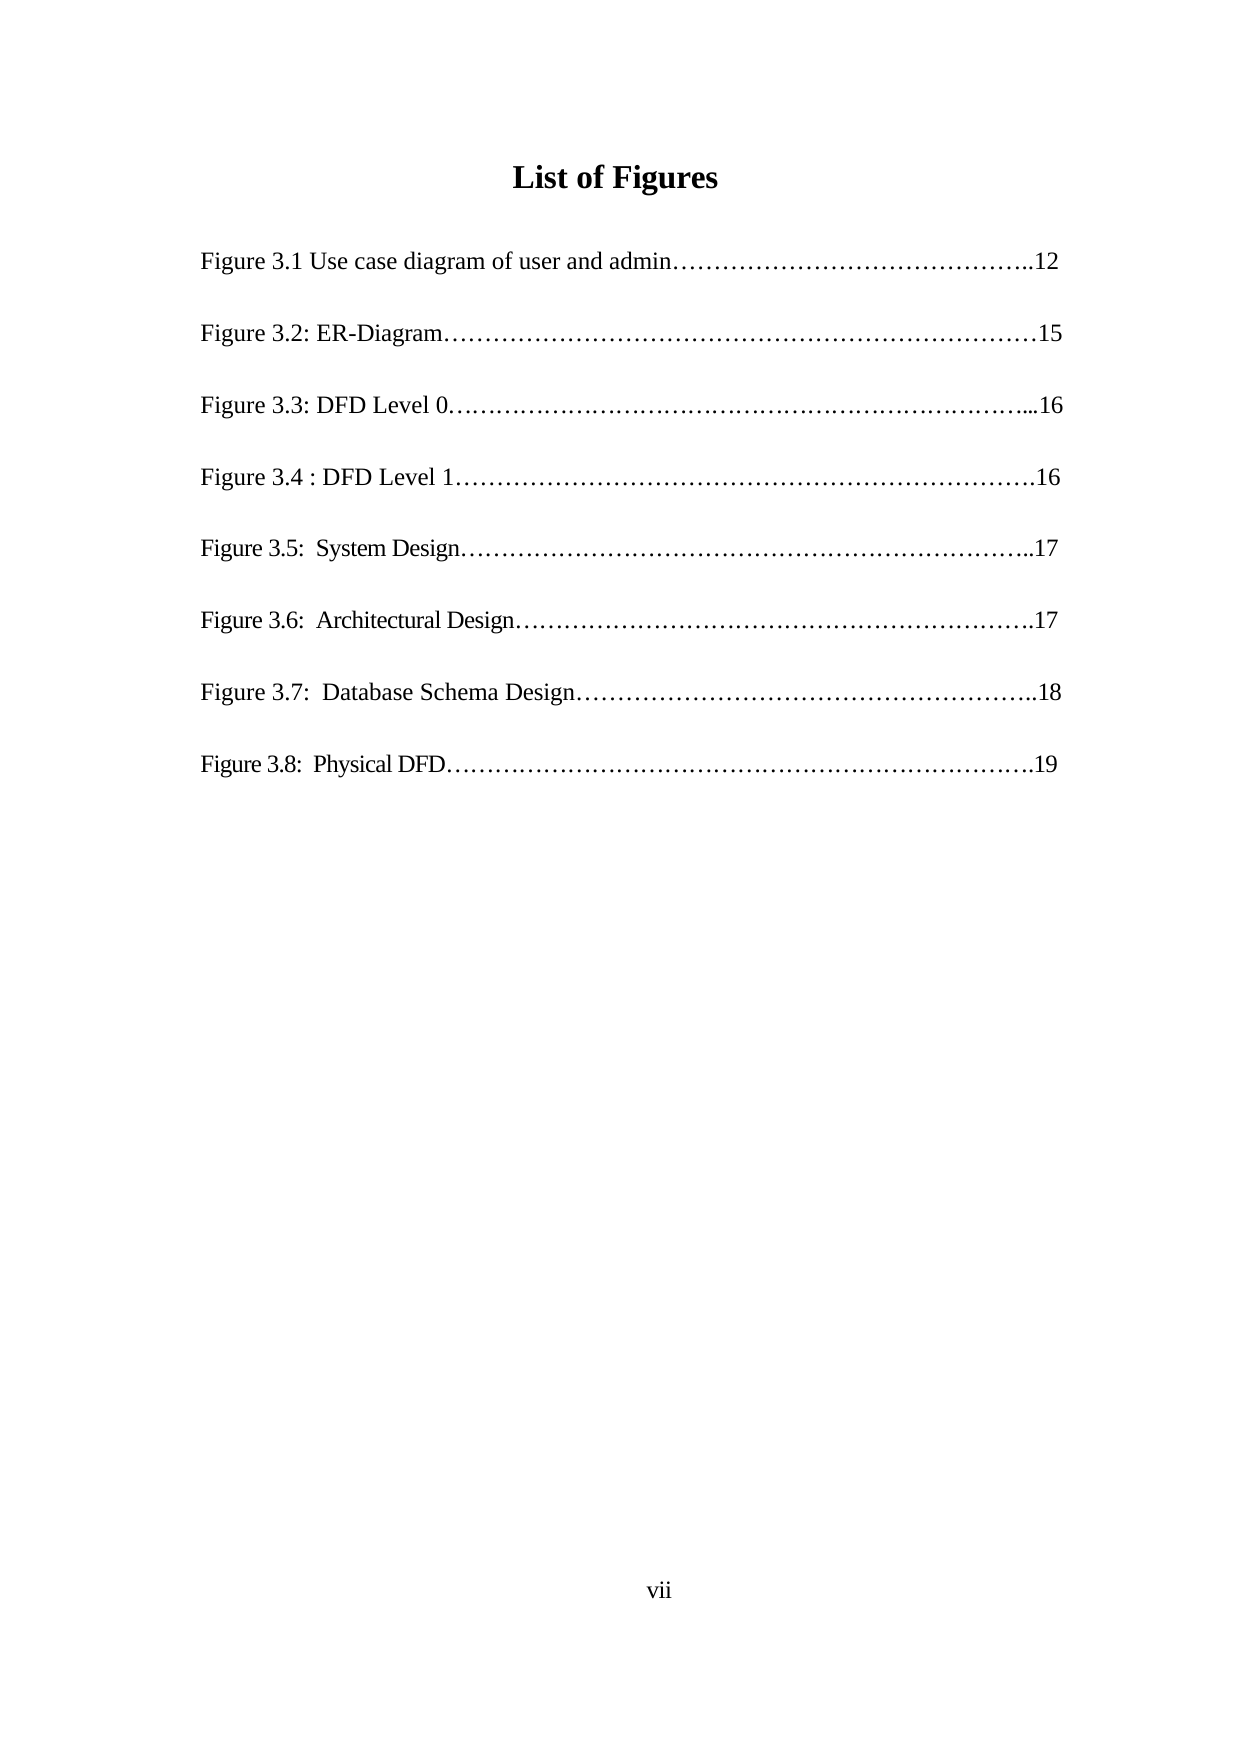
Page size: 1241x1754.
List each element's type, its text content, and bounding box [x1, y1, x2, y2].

text Figure 3.4 : DFD Level 1…………………………………………………………….16 [200, 462, 1090, 490]
subtitle List of Figures [188, 157, 1043, 195]
text Figure 3.8: Physical DFD……………………………………………………………….19 [200, 749, 1090, 778]
text Figure 3.3: DFD Level 0………………………………………………………………...16 [200, 390, 1090, 418]
text Figure 3.7: Database Schema Design………………………………………………..18 [200, 677, 1090, 706]
text Figure 3.5: System Design……………………………………………………………..17 [200, 533, 1090, 562]
text Figure 3.6: Architectural Design……………………………………………………….17 [200, 605, 1090, 634]
text Figure 3.2: ER-Diagram………………………………………………………………15 [200, 318, 1090, 347]
text Figure 3.1 Use case diagram of user and admin……………………………………..12 [200, 246, 1090, 275]
